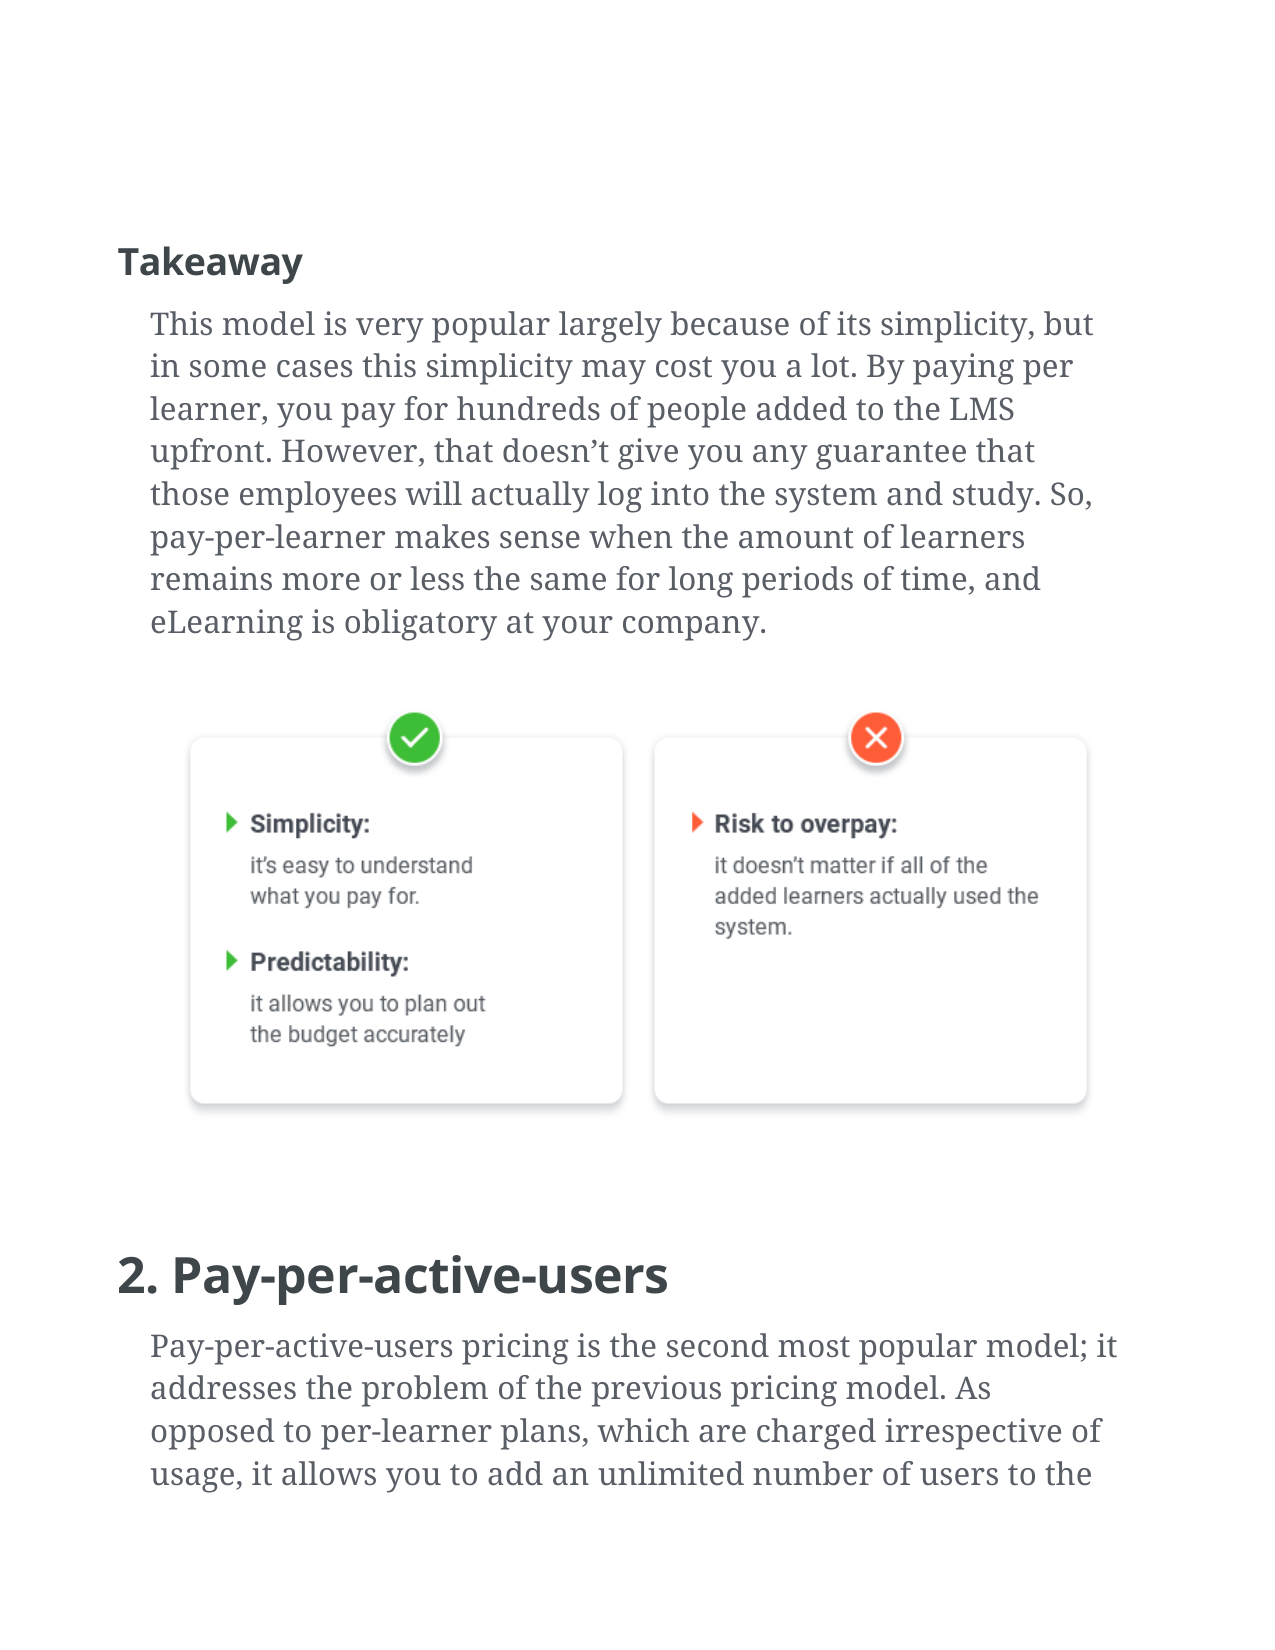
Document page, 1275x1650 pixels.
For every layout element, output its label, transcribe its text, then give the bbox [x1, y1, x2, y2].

picture [150, 689, 1125, 1147]
text 2. Pay-per-active-users [117, 1240, 1125, 1308]
text This model is very popular largely because of its simplicity, but in some cases this simplicity may cost you a lot. By paying per learner, you pay for hundreds of people added to the LMS upfront. However, that doesn’t give you any guarantee that those employees will actually log into the system and study. So, pay-per-learner makes sense when the amount of learners remains more or less the same for long periods of time, and eLearning is obligatory at your company. [150, 302, 1125, 642]
text Takeaway [117, 235, 1125, 286]
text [150, 1324, 1125, 1494]
